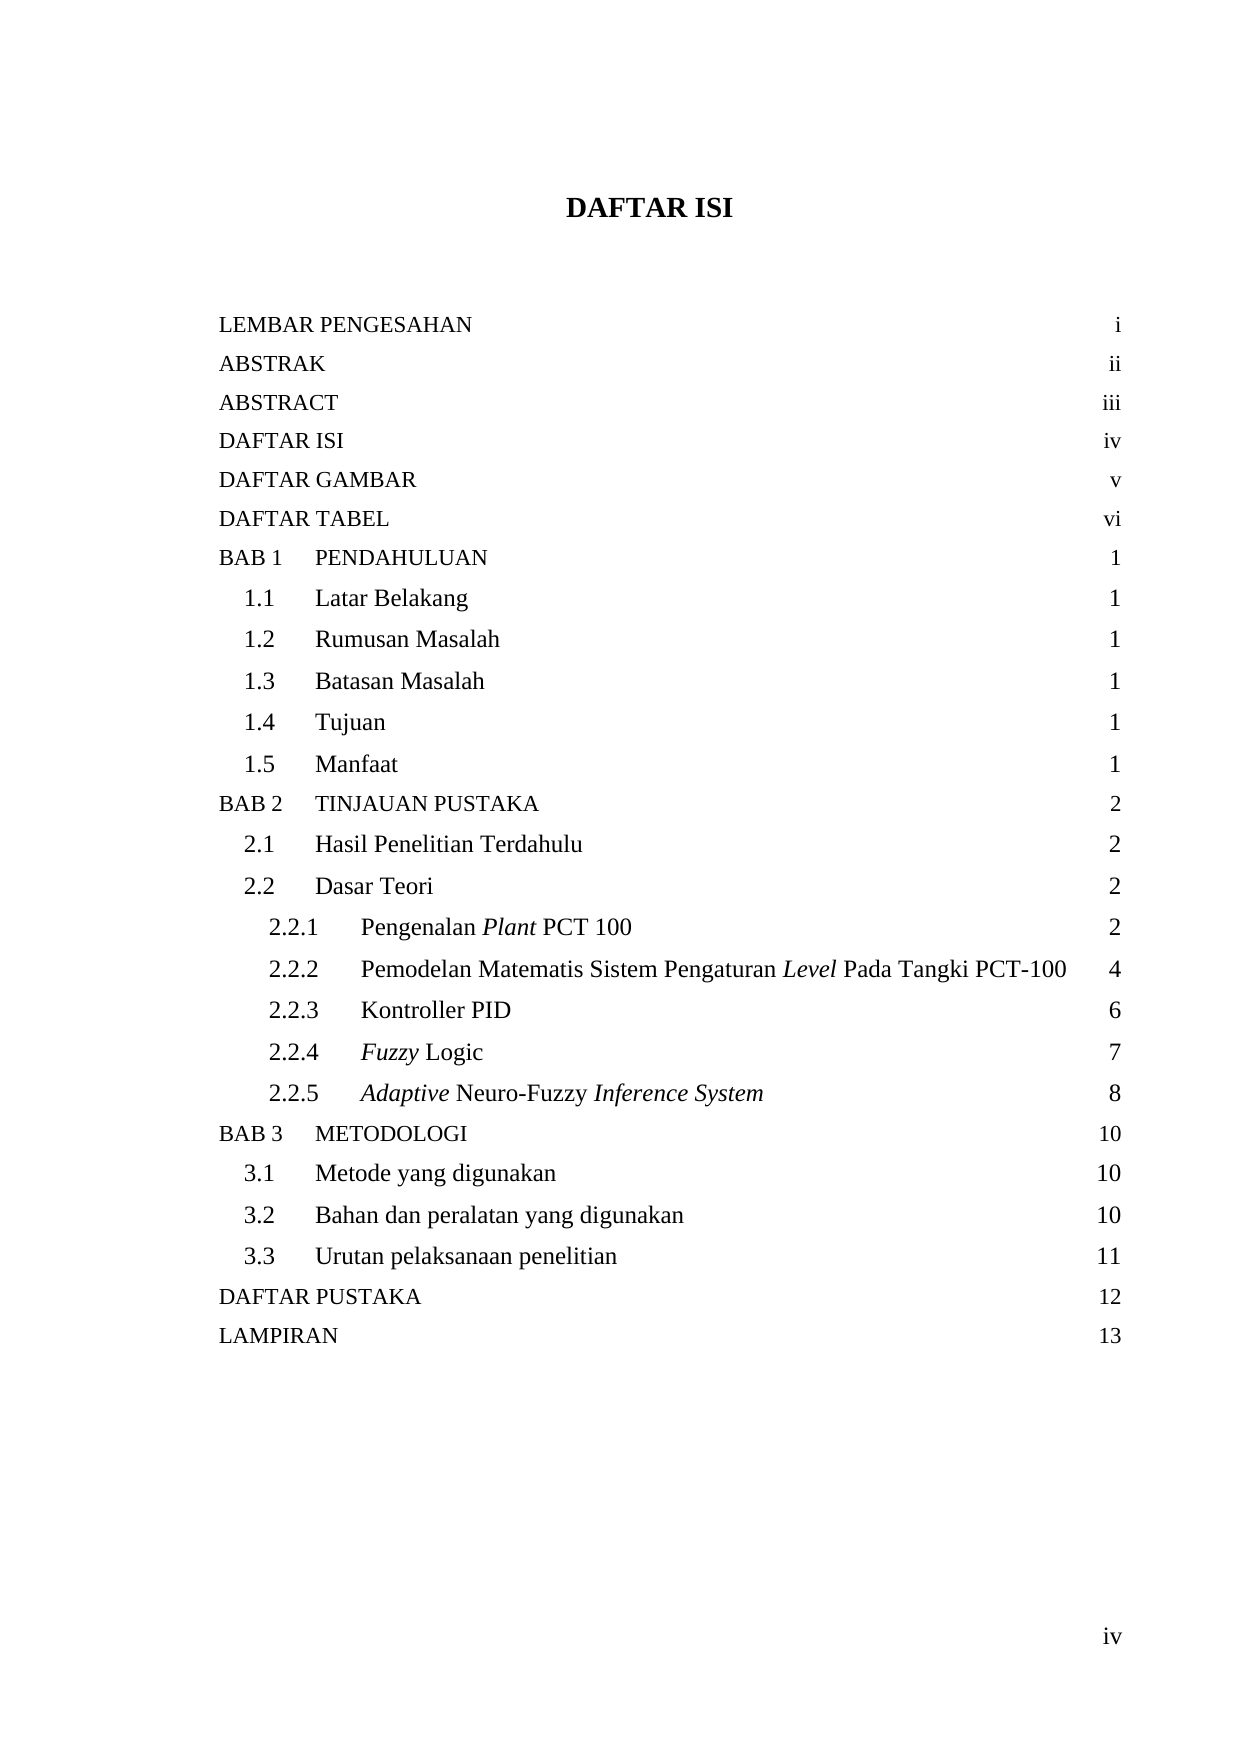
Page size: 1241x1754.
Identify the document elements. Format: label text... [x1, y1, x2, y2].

text 2.2.2 Pemodelan Matematis Sistem Pengaturan Level Pada Tangki PCT-100 4 [227, 954, 1122, 982]
text DAFTAR TABEL vi [177, 505, 1122, 532]
text 2.2.1 Pengenalan Plant PCT 100 2 [227, 912, 1122, 941]
text 1.5 Manfaat 1 [202, 749, 1122, 778]
text 2.2 Dasar Teori 2 [202, 871, 1122, 899]
text DAFTAR PUSTAKA 12 [177, 1283, 1122, 1309]
text DAFTAR GAMBAR v [177, 466, 1122, 493]
text LAMPIRAN 13 [177, 1322, 1122, 1348]
text DAFTAR ISI iv [177, 428, 1122, 454]
text 2.2.4 Fuzzy Logic 7 [227, 1037, 1122, 1065]
text ABSTRACT iii [177, 389, 1122, 415]
text 3.2 Bahan dan peralatan yang digunakan 10 [202, 1200, 1122, 1229]
text LEMBAR PENGESAHAN i [177, 311, 1122, 337]
text BAB 2 TINJAUAN PUSTAKA 2 [177, 790, 1122, 817]
text 2.2.3 Kontroller PID 6 [227, 995, 1122, 1024]
text 1.3 Batasan Masalah 1 [202, 666, 1122, 695]
text BAB 1 PENDAHULUAN 1 [177, 544, 1122, 571]
text 2.1 Hasil Penelitian Terdahulu 2 [202, 829, 1122, 858]
text ABSTRAK ii [177, 350, 1122, 376]
text 1.2 Rumusan Masalah 1 [202, 624, 1122, 653]
subtitle DAFTAR ISI [177, 190, 1122, 223]
text 1.1 Latar Belakang 1 [202, 583, 1122, 612]
text 1.4 Tujuan 1 [202, 707, 1122, 736]
text 3.1 Metode yang digunakan 10 [202, 1158, 1122, 1187]
text 3.3 Urutan pelaksanaan penelitian 11 [202, 1241, 1122, 1270]
text 2.2.5 Adaptive Neuro-Fuzzy Inference System 8 [227, 1078, 1122, 1107]
text BAB 3 METODOLOGI 10 [177, 1119, 1122, 1146]
